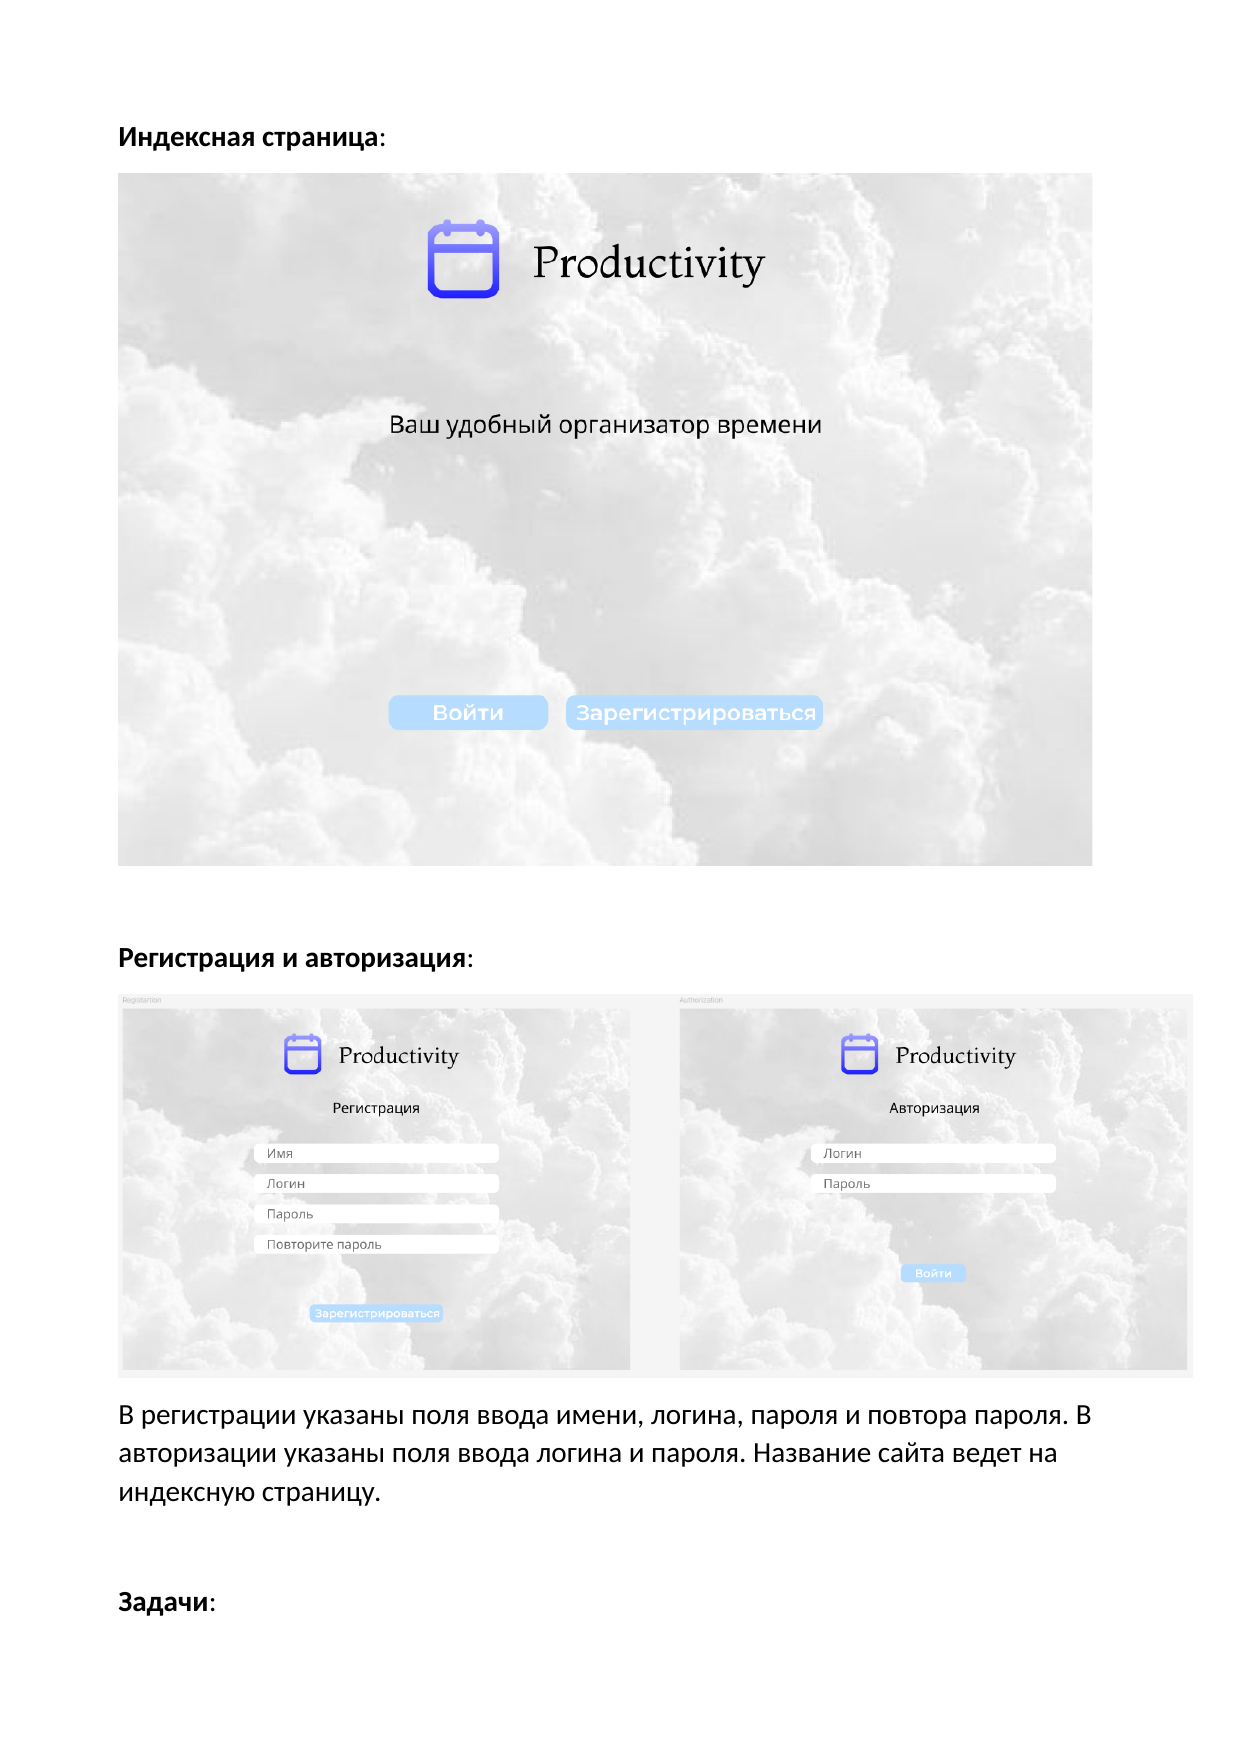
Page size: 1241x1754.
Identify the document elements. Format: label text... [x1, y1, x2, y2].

text В регистрации указаны поля ввода имени, логина, пароля и повтора пароля. В авторизации указаны поля ввода логина и пароля. Название сайта ведет на индексную страницу. [118, 1396, 1152, 1508]
text Задачи: [118, 1583, 1152, 1619]
picture [118, 994, 1194, 1378]
text Индексная страница: [118, 118, 1152, 154]
text Регистрация и авторизация: [118, 939, 1152, 975]
picture [118, 173, 1093, 866]
